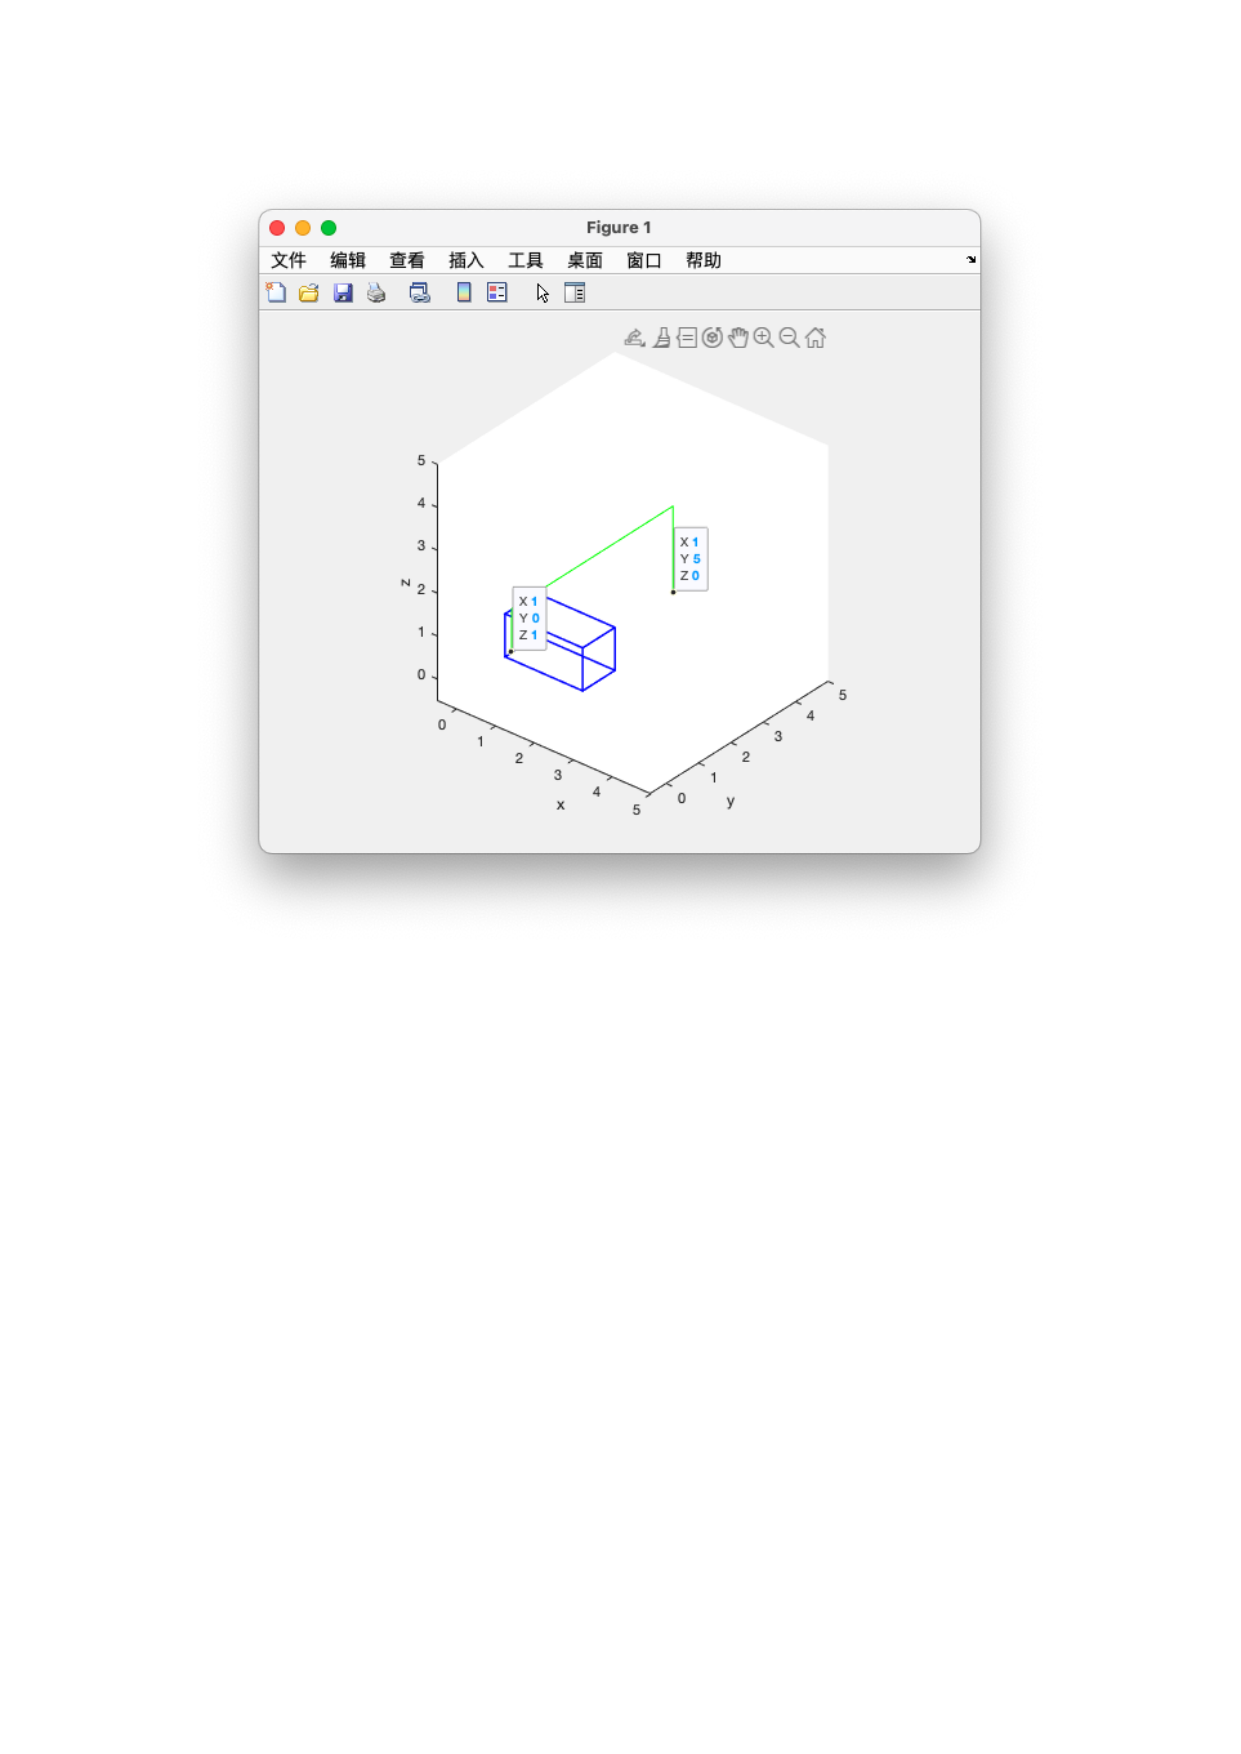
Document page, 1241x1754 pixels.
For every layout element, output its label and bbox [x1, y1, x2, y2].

picture [187, 162, 1053, 949]
